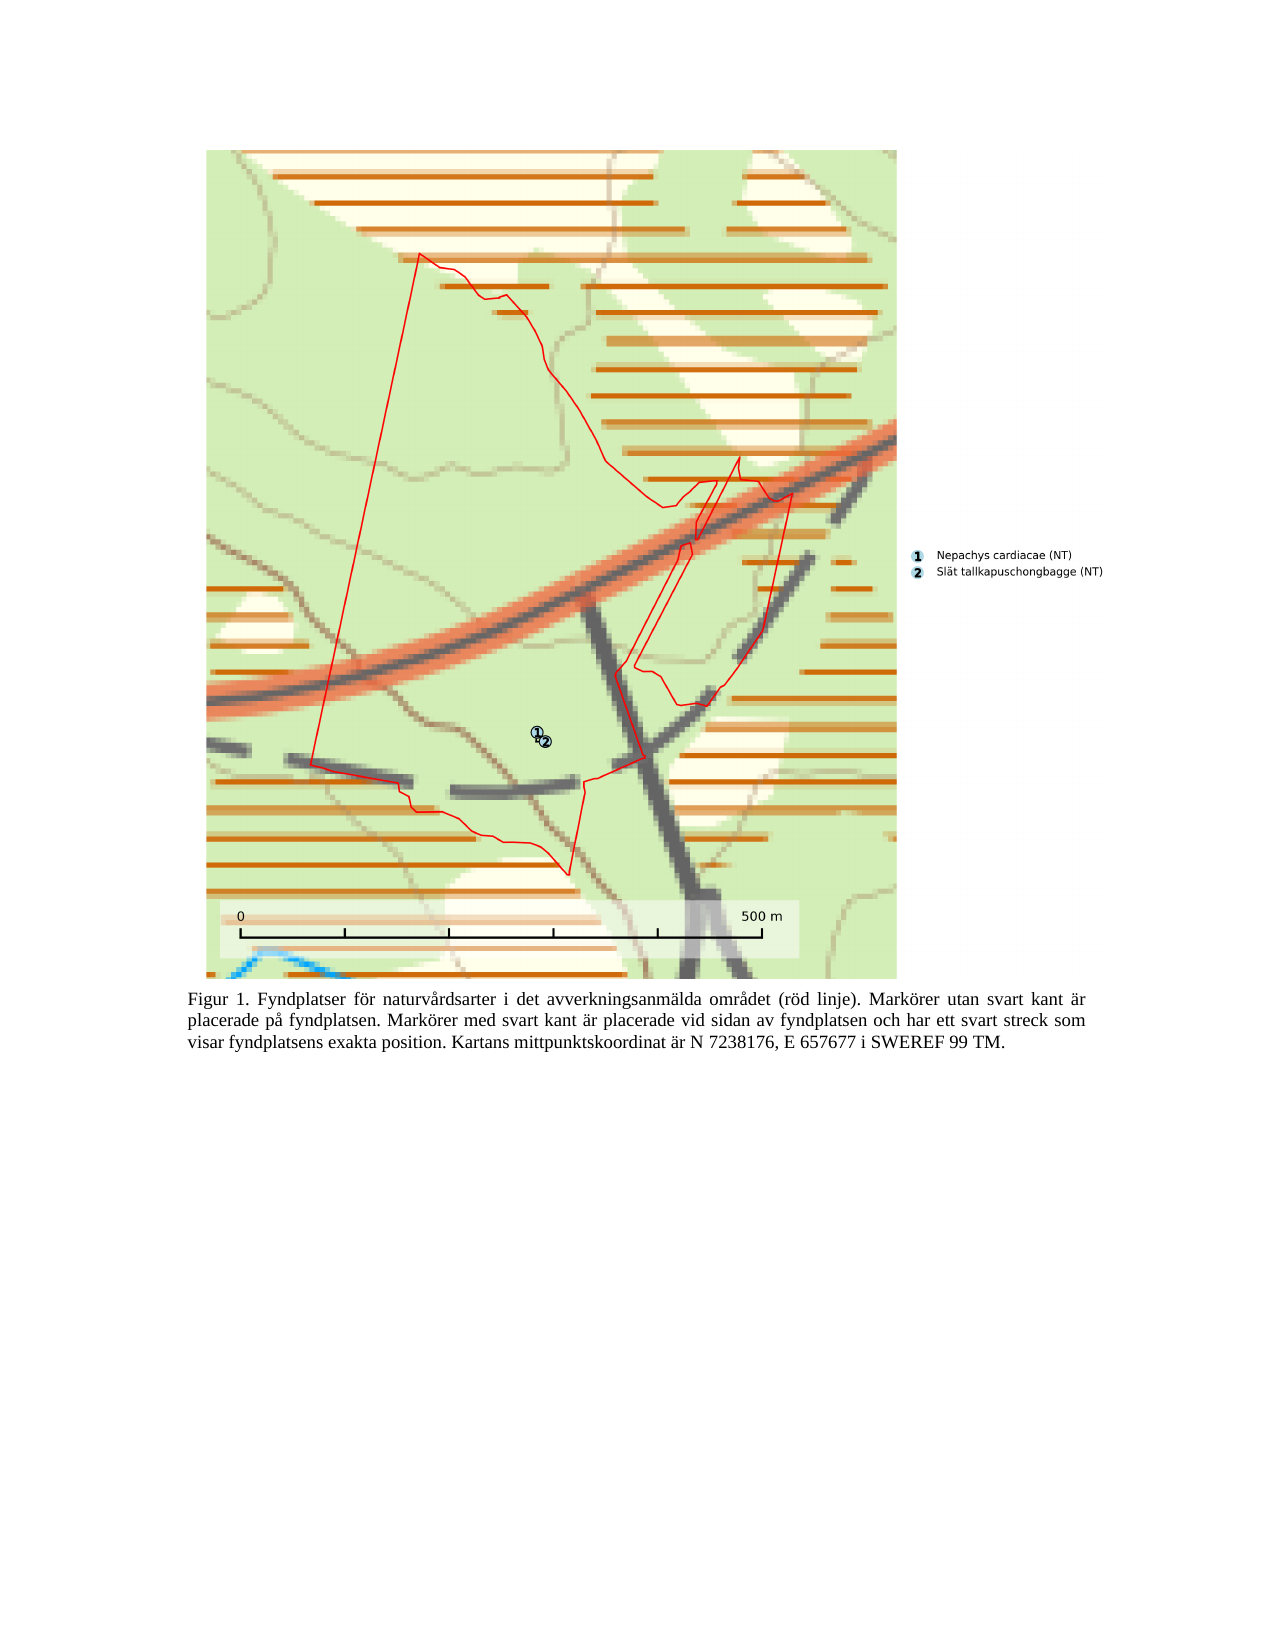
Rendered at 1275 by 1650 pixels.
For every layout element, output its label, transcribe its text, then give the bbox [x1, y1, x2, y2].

text Figur 1. Fyndplatser för naturvårdsarter i det avverkningsanmälda området (röd linje). Markörer utan svart kant är placerade på fyndplatsen. Markörer med svart kant är placerade vid sidan av fyndplatsen och har ett svart streck som visar fyndplatsens exakta position. Kartans mittpunktskoordinat är N 7238176, E 657677 i SWEREF 99 TM. [187, 987, 1087, 1052]
picture [206, 150, 1107, 979]
